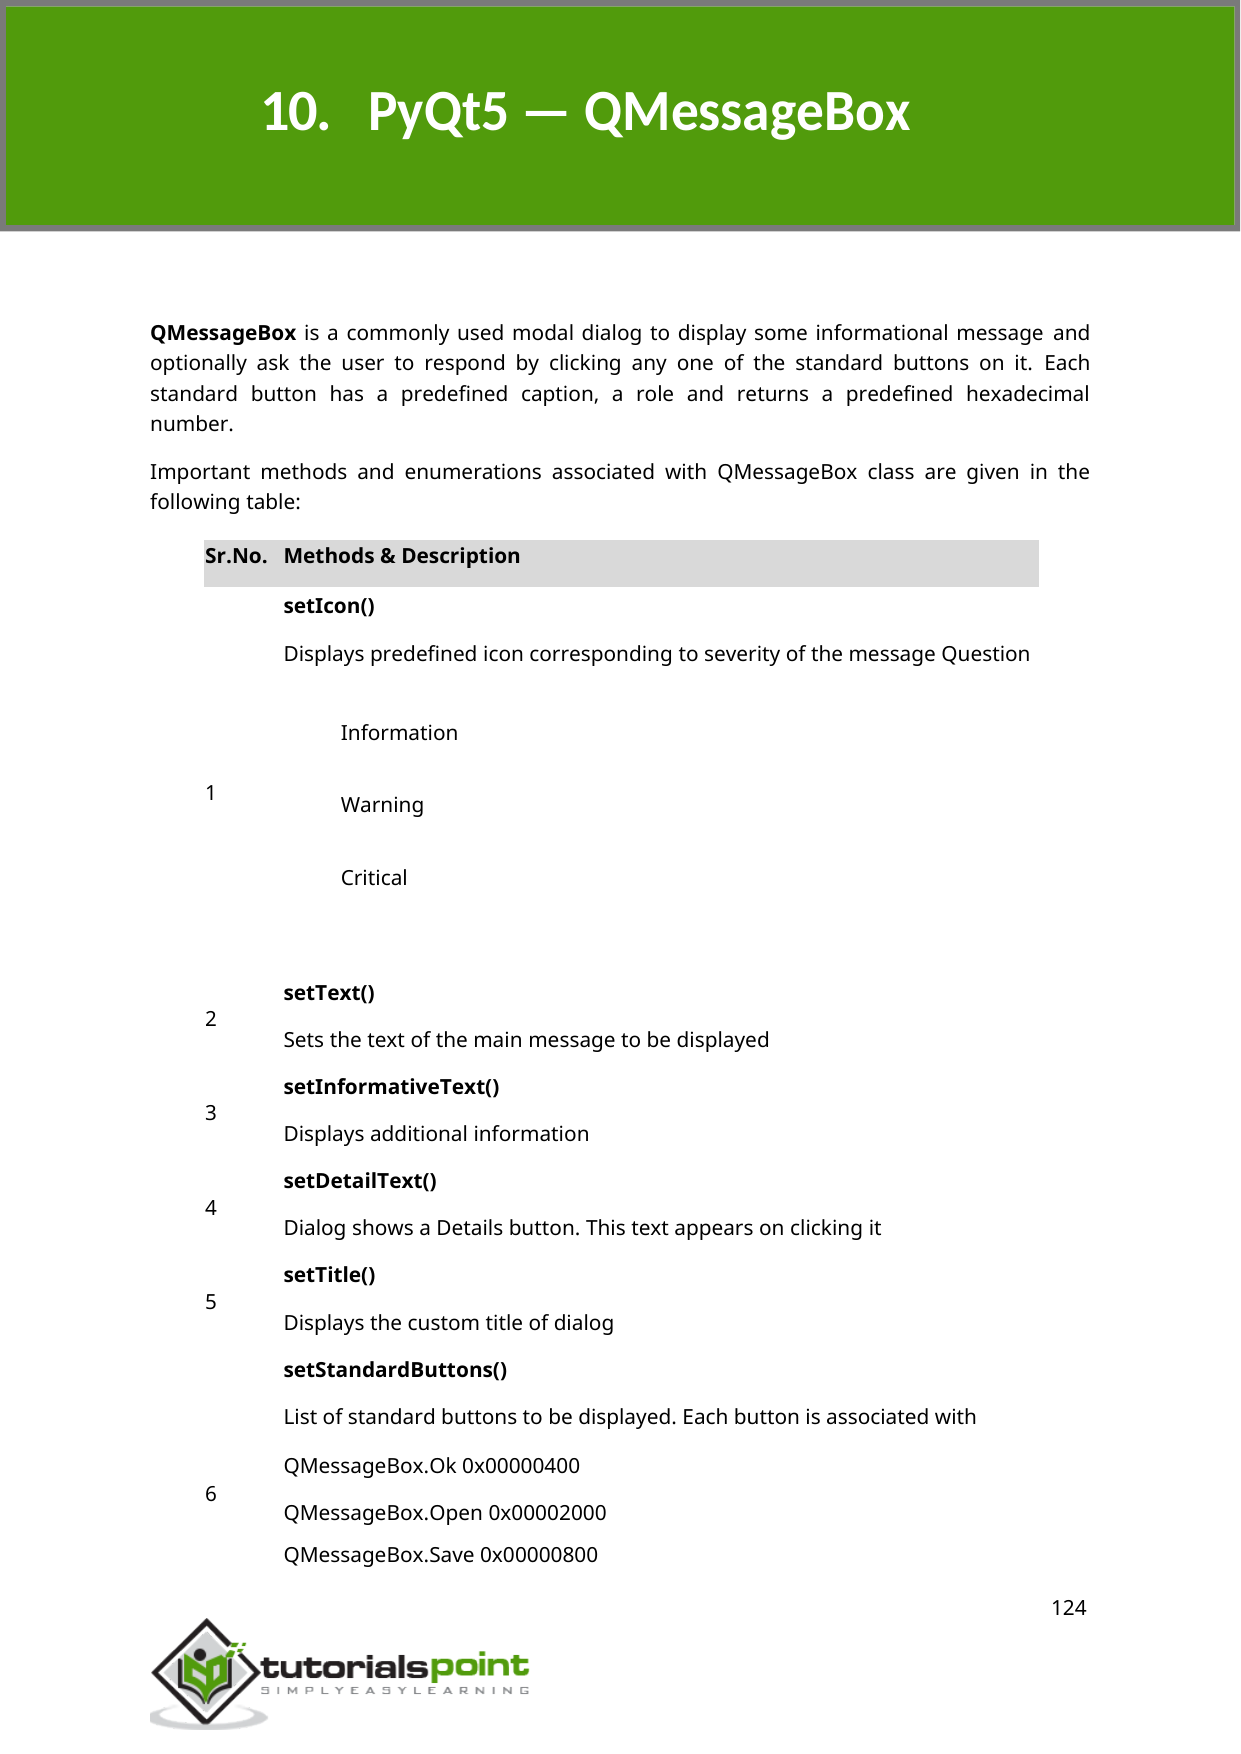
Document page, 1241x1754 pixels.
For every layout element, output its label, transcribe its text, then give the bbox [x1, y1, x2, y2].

table_header Methods & Description [280, 540, 1039, 587]
table_cell 2 [204, 966, 280, 1060]
table_cell 1 [204, 587, 280, 966]
table_cell setText() Sets the text of the main message to be displayed [280, 966, 1039, 1060]
text Important methods and enumerations associated with QMessageBox class are given in the following table: [150, 457, 1090, 516]
text QMessageBox is a commonly used modal dialog to display some informational message and optionally ask the user to respond by clicking any one of the standard buttons on it. Each standard button has a predefined caption, a role and returns a predefined hexadecimal number. [150, 318, 1090, 438]
table_cell setTitle() Displays the custom title of dialog [280, 1248, 1039, 1342]
picture [150, 1618, 530, 1730]
subtitle PyQt5 — QMessageBox [260, 75, 1140, 145]
table_cell 3 [204, 1060, 280, 1154]
table_cell 5 [204, 1248, 280, 1342]
table_header Sr.No. [204, 540, 280, 587]
table_cell 6 [204, 1343, 280, 1593]
table_cell setInformativeText() Displays additional information [280, 1060, 1039, 1154]
table_cell setDetailText() Dialog shows a Details button. This text appears on clicking it [280, 1154, 1039, 1248]
table_cell setIcon() Displays predefined icon corresponding to severity of the message Question Information Warning Critical [280, 587, 1039, 966]
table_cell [280, 1343, 1039, 1593]
table_cell 4 [204, 1154, 280, 1248]
